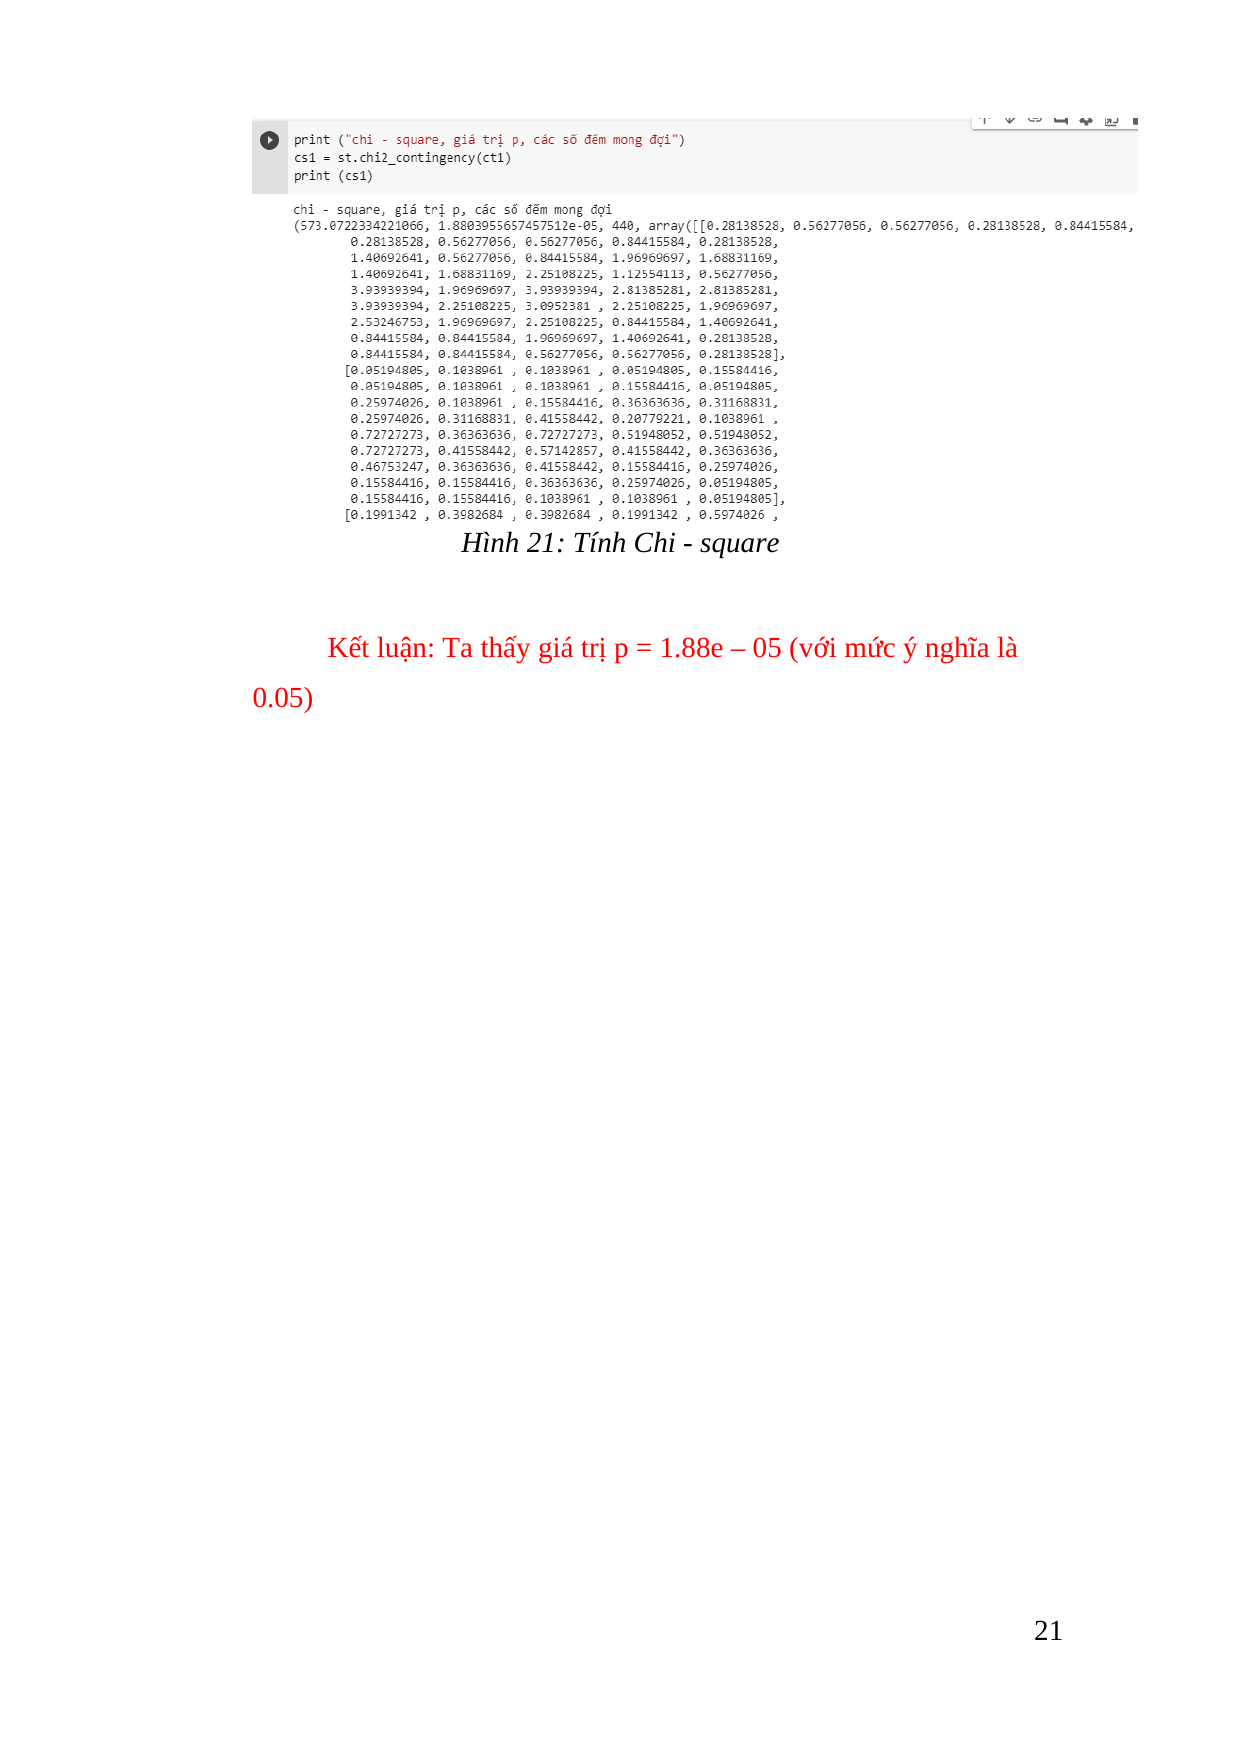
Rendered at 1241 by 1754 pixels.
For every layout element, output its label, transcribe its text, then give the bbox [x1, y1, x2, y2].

list Kết luận: Ta thấy giá trị p = 1.88e – 05 (với mức ý nghĩa là 0.05) [252, 630, 1063, 713]
picture [252, 118, 1138, 525]
